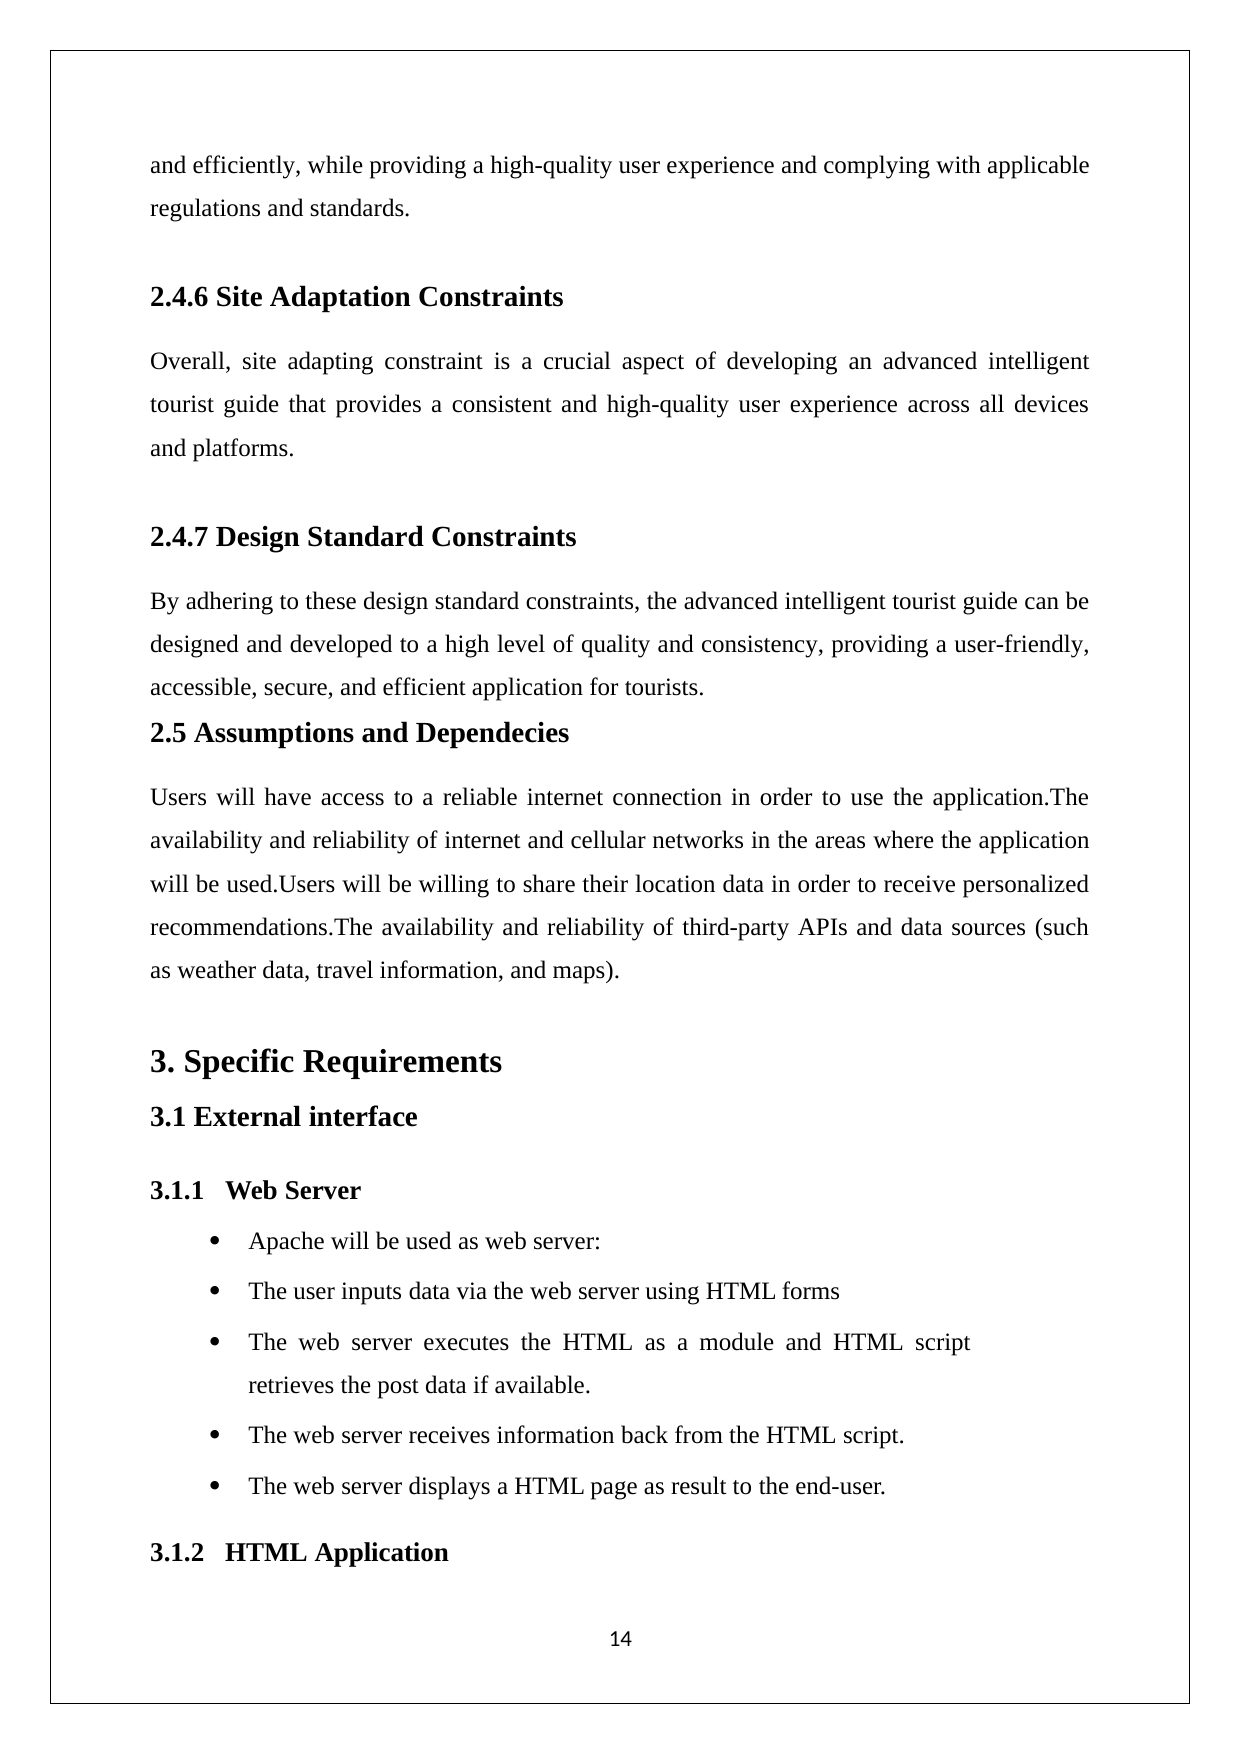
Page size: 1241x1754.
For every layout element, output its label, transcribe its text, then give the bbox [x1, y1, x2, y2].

text By adhering to these design standard constraints, the advanced intelligent tourist guide can be designed and developed to a high level of quality and consistency, providing a user-friendly, accessible, secure, and efficient application for tourists. [150, 586, 1090, 701]
text 2.4.7 Design Standard Constraints [150, 519, 1090, 552]
list Apache will be used as web server: [210, 1226, 1090, 1254]
list The user inputs data via the web server using HTML forms [210, 1276, 1090, 1305]
text Users will have access to a reliable internet connection in order to use the application.The availability and reliability of internet and cellular networks in the areas where the application will be used.Users will be willing to share their location data in order to receive personalized recommendations.The availability and reliability of third-party APIs and data sources (such as weather data, travel information, and maps). [150, 782, 1090, 984]
text 2.5 Assumptions and Dependecies [150, 715, 1090, 749]
list The web server receives information back from the HTML script. [210, 1421, 1090, 1449]
list The web server executes the HTML as a module and HTML script retrieves the post data if available. [210, 1327, 971, 1399]
text 3.1 External interface [150, 1099, 1090, 1132]
text 3. Specific Requirements [150, 1041, 1090, 1079]
list Web Server [150, 1174, 1090, 1205]
list HTML Application [150, 1536, 1090, 1567]
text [150, 150, 1090, 222]
list The web server displays a HTML page as result to the end-user. [210, 1471, 1090, 1500]
text Overall, site adapting constraint is a crucial aspect of developing an advanced intelligent tourist guide that provides a consistent and high-quality user experience across all devices and platforms. [150, 346, 1090, 461]
text 2.4.6 Site Adaptation Constraints [150, 279, 1090, 313]
